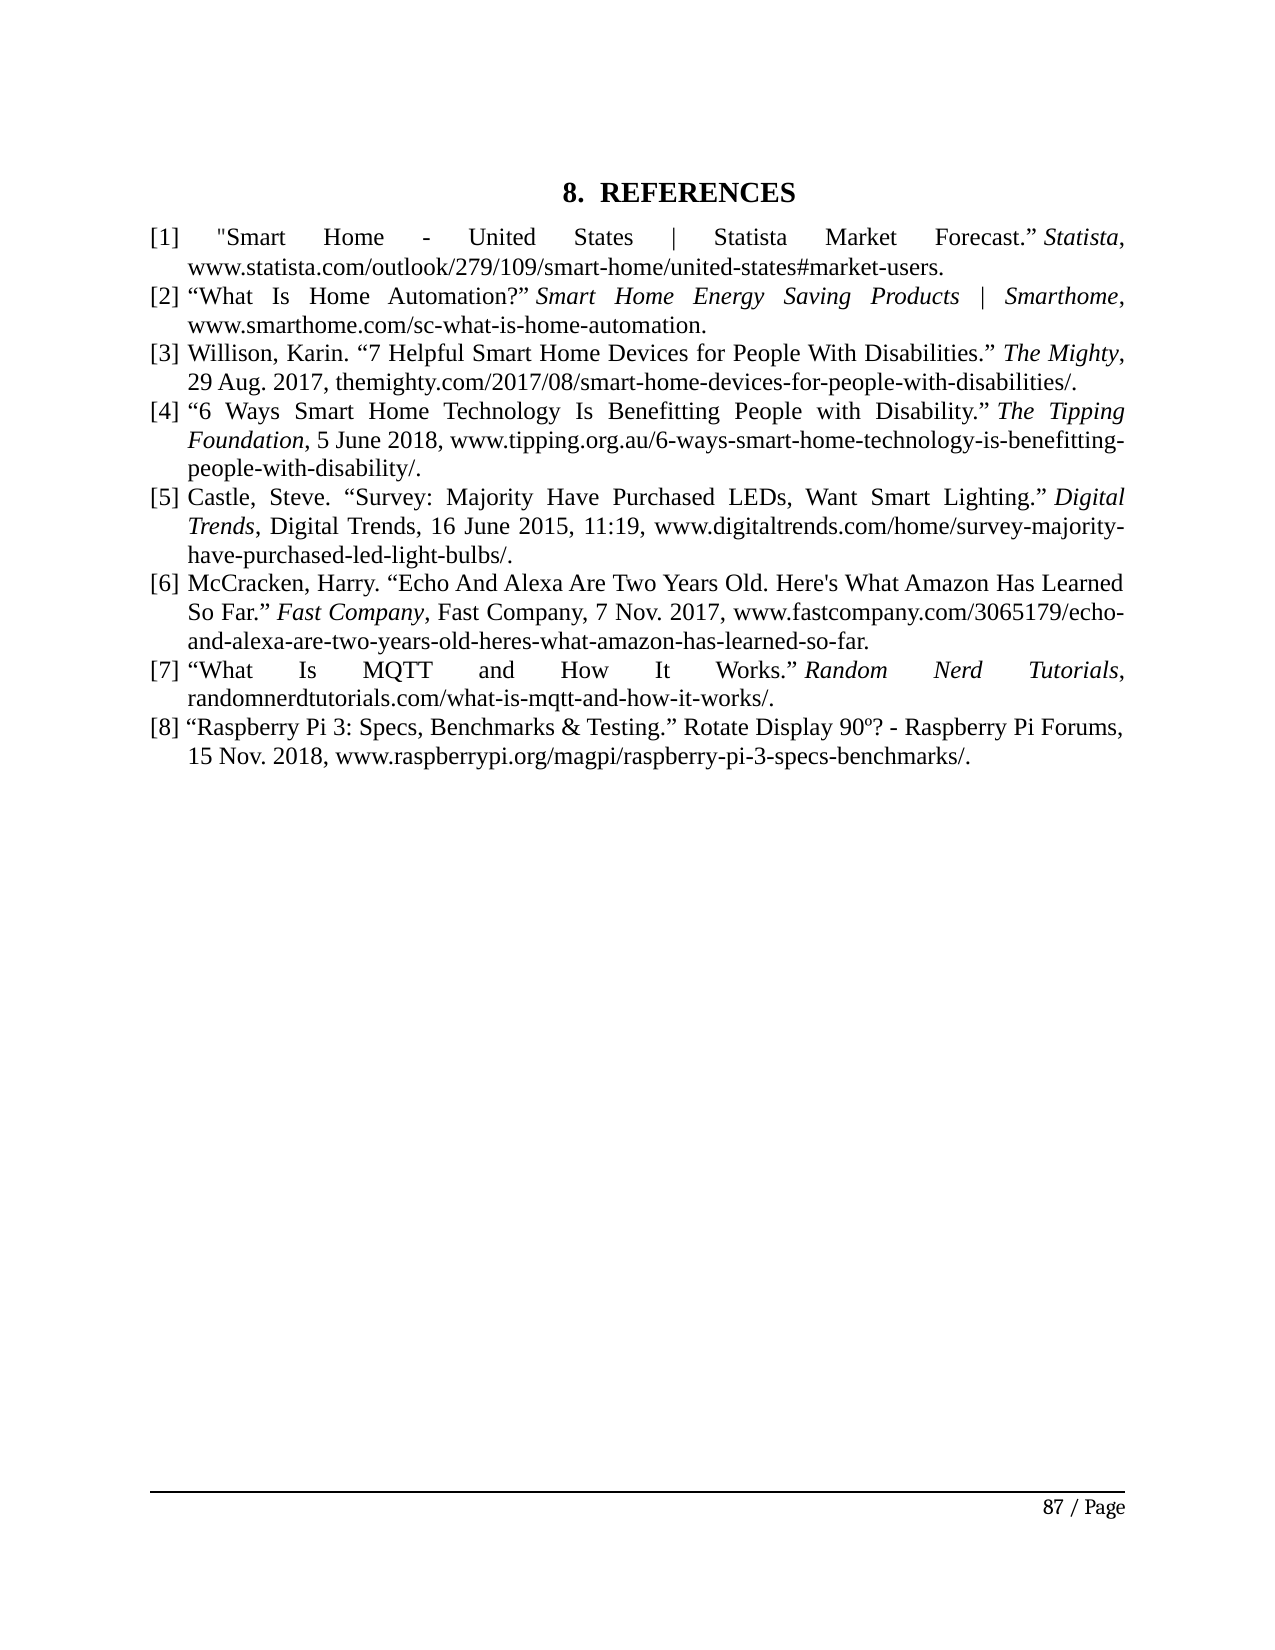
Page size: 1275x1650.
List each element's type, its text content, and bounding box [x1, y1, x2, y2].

text [5] Castle, Steve. “Survey: Majority Have Purchased LEDs, Want Smart Lighting.” Digital Trends, Digital Trends, 16 June 2015, 11:19, www.digitaltrends.com/home/survey-majority-have-purchased-led-light-bulbs/. [150, 482, 1125, 568]
text [2] “What Is Home Automation?” Smart Home Energy Saving Products | Smarthome, www.smarthome.com/sc-what-is-home-automation. [150, 281, 1125, 338]
text [6] McCracken, Harry. “Echo And Alexa Are Two Years Old. Here's What Amazon Has Learned So Far.” Fast Company, Fast Company, 7 Nov. 2017, www.fastcompany.com/3065179/echo-and-alexa-are-two-years-old-heres-what-amazon-has-learned-so-far. [150, 568, 1125, 655]
text [4] “6 Ways Smart Home Technology Is Benefitting People with Disability.” The Tipping Foundation, 5 June 2018, www.tipping.org.au/6-ways-smart-home-technology-is-benefitting-people-with-disability/. [150, 396, 1125, 482]
list REFERENCES [562, 175, 1125, 208]
text [1] "Smart Home - United States | Statista Market Forecast.” Statista, www.statista.com/outlook/279/109/smart-home/united-states#market-users. [150, 221, 1125, 281]
text [7] “What Is MQTT and How It Works.” Random Nerd Tutorials, randomnerdtutorials.com/what-is-mqtt-and-how-it-works/. [150, 655, 1125, 712]
text [8] “Raspberry Pi 3: Specs, Benchmarks & Testing.” Rotate Display 90º? - Raspberry Pi Forums, 15 Nov. 2018, www.raspberrypi.org/magpi/raspberry-pi-3-specs-benchmarks/. [150, 712, 1125, 770]
text [3] Willison, Karin. “7 Helpful Smart Home Devices for People With Disabilities.” The Mighty, 29 Aug. 2017, themighty.com/2017/08/smart-home-devices-for-people-with-disabilities/. [150, 338, 1125, 396]
